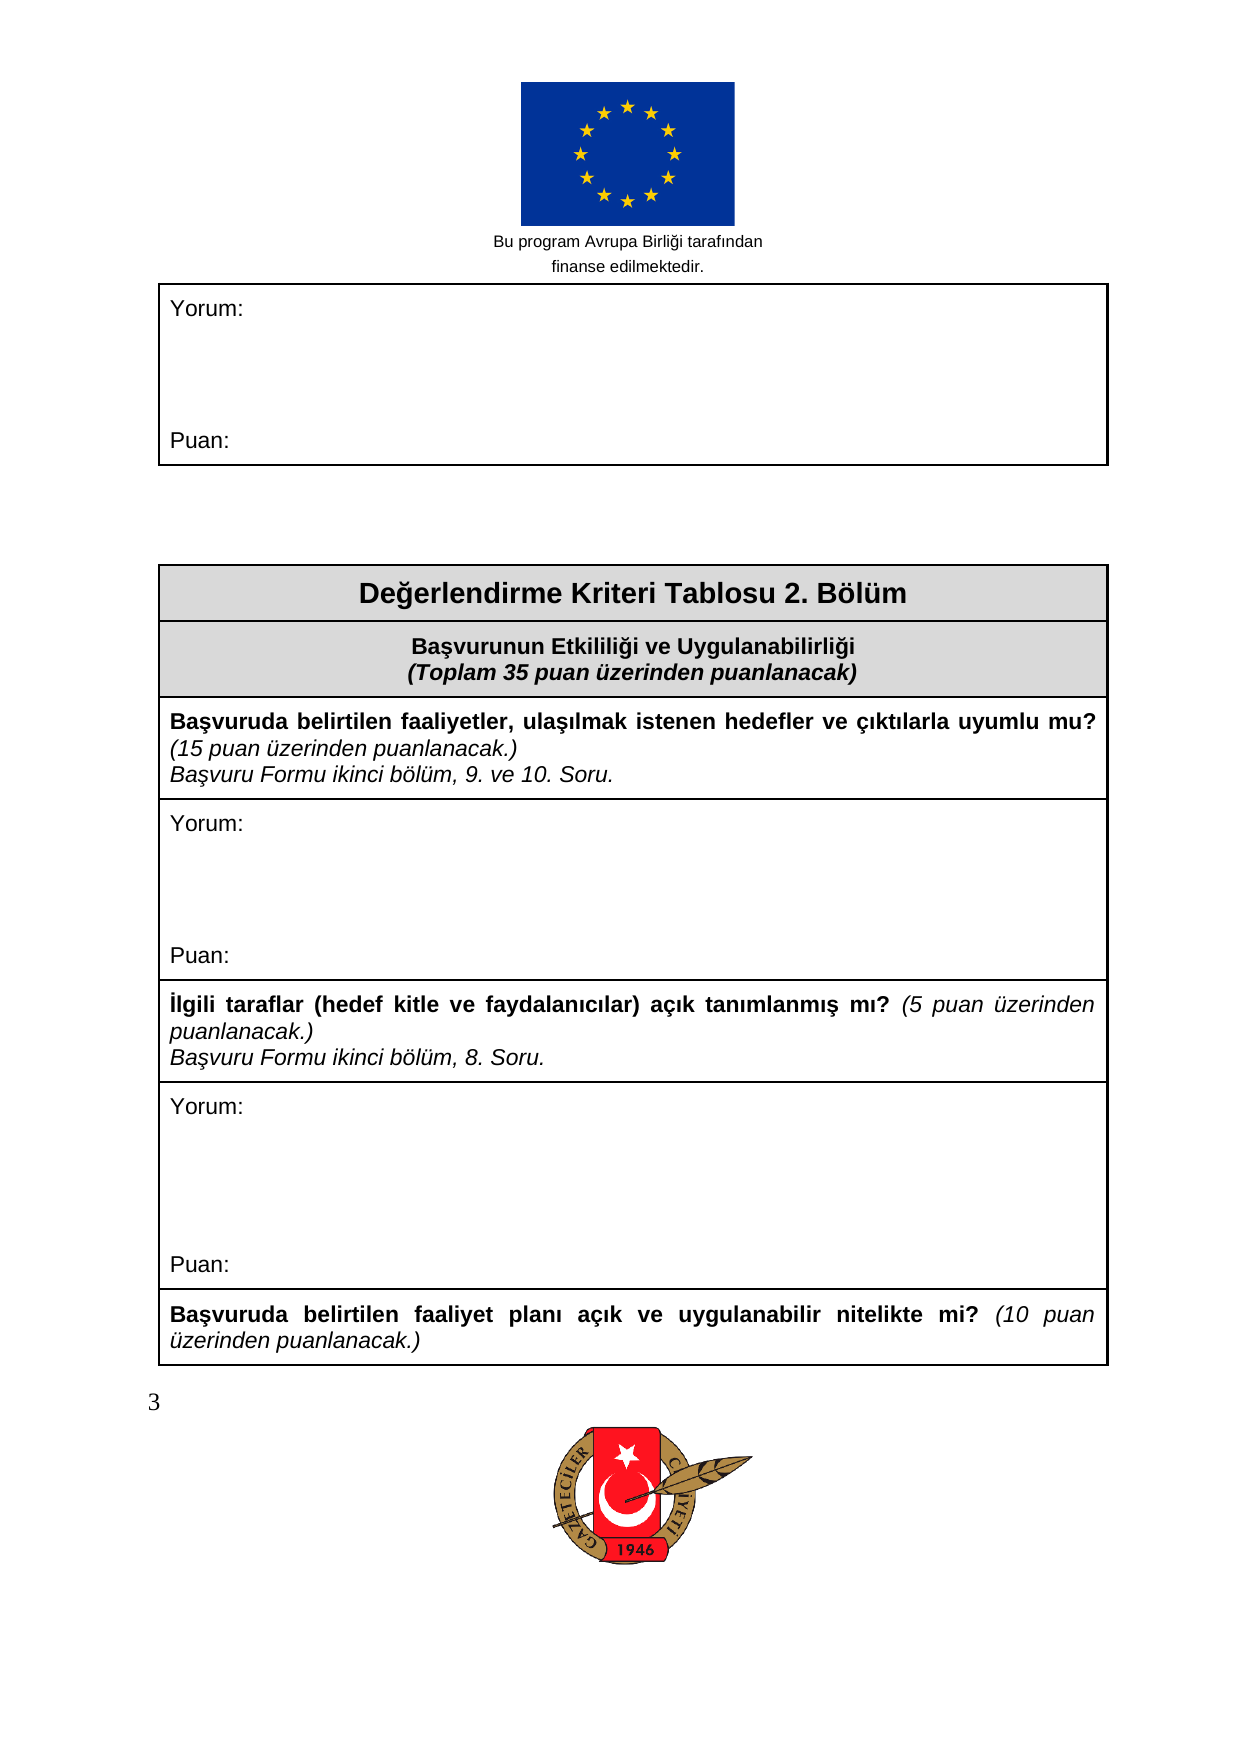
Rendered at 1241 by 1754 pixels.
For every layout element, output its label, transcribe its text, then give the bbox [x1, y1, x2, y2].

table_cell Başvuruda belirtilen faaliyetler, ulaşılmak istenen hedefler ve çıktılarla uyumlu mu? (15 puan üzerinden puanlanacak.) Başvuru Formu ikinci bölüm, 9. ve 10. Soru. [160, 698, 1106, 798]
table_cell İlgili taraflar (hedef kitle ve faydalanıcılar) açık tanımlanmış mı? (5 puan üzerinden puanlanacak.) Başvuru Formu ikinci bölüm, 8. Soru. [160, 981, 1106, 1081]
picture [521, 82, 735, 226]
table_cell Yorum: Puan: [160, 285, 1106, 464]
picture [499, 1422, 757, 1569]
table_cell Başvurunun Etkililiği ve Uygulanabilirliği (Toplam 35 puan üzerinden puanlanacak) [160, 622, 1106, 696]
table_cell Başvuruda belirtilen faaliyet planı açık ve uygulanabilir nitelikte mi? (10 puan üzerinden puanlanacak.) Başvuru Formu ikinci bölüm, 9. Soru. [160, 1290, 1106, 1364]
table_cell Yorum: Puan: [160, 800, 1106, 979]
table_header Değerlendirme Kriteri Tablosu 2. Bölüm [160, 566, 1106, 620]
table_cell Yorum: Puan: [160, 1083, 1106, 1288]
